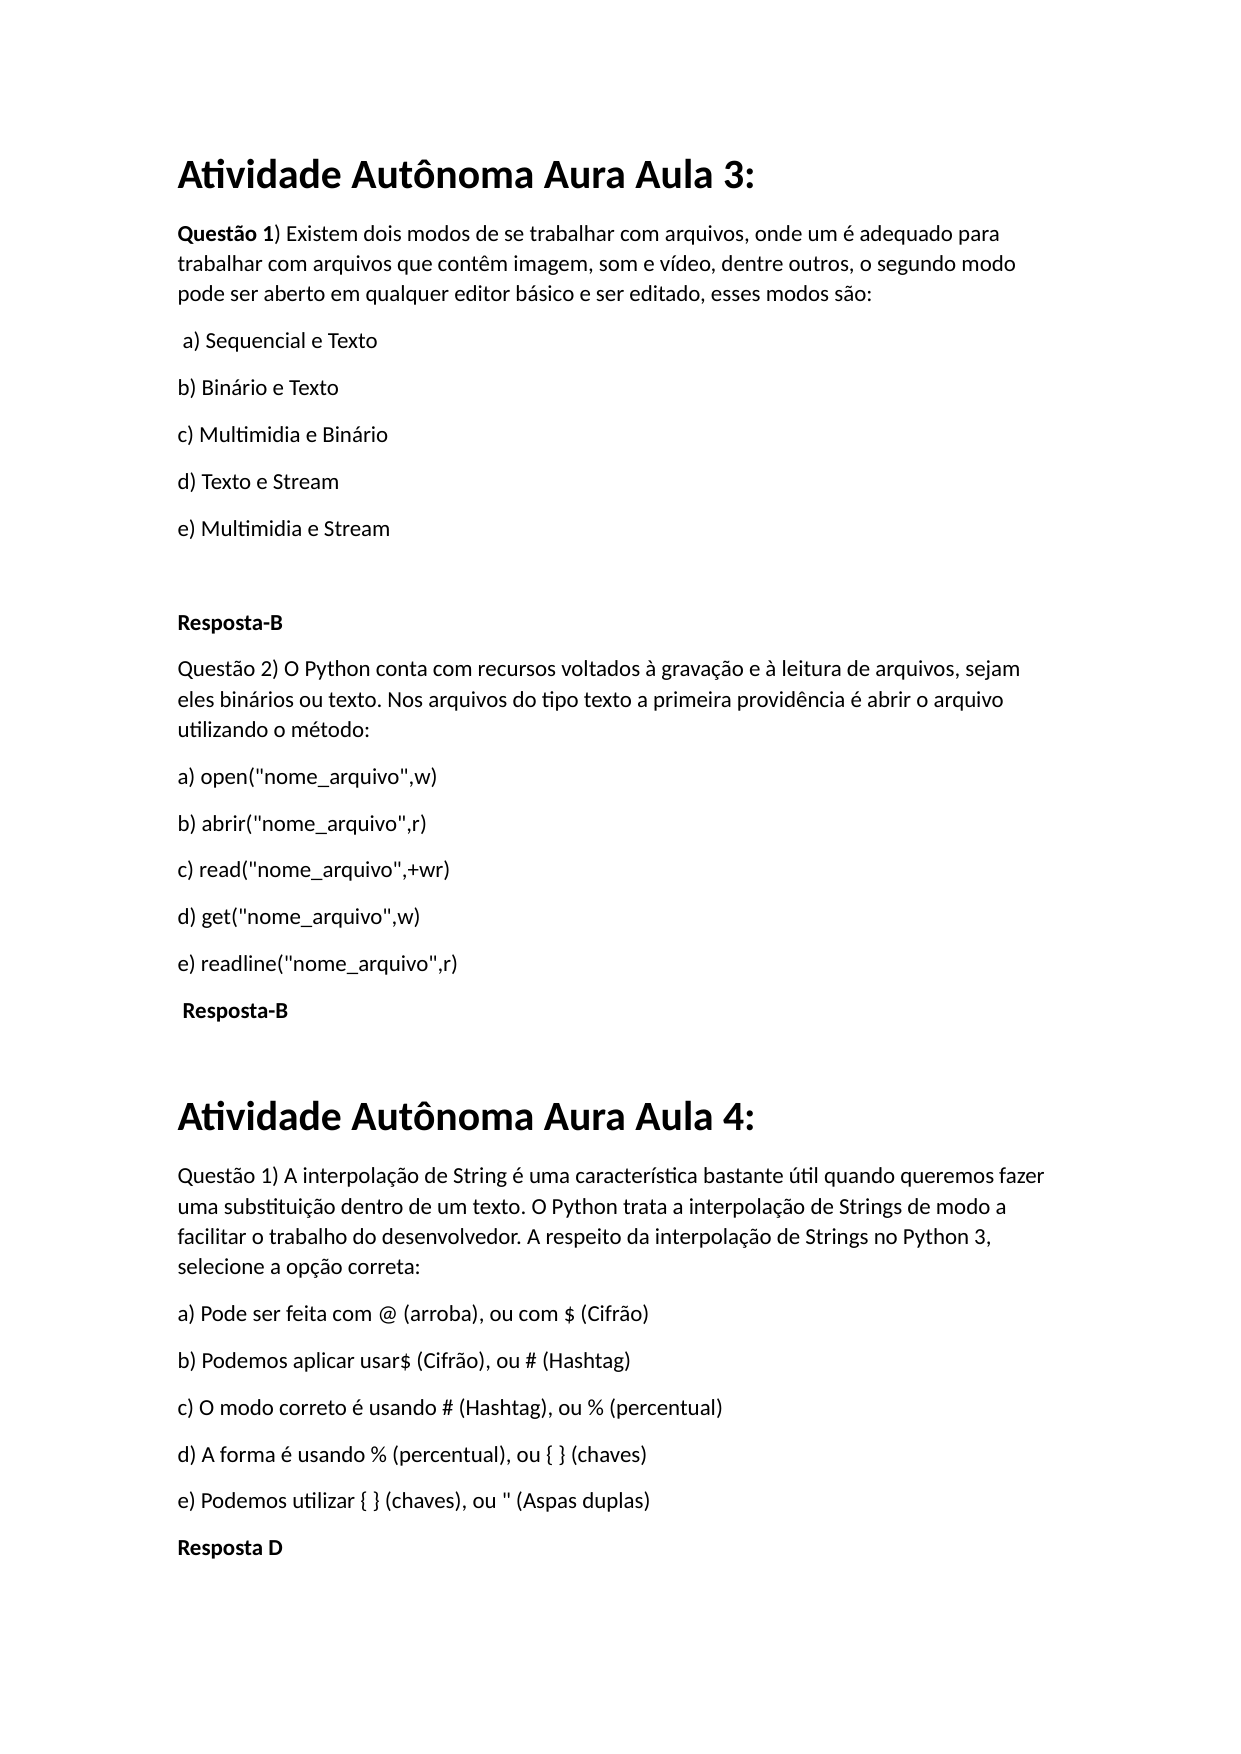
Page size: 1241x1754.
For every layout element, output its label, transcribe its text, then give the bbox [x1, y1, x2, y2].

text b) abrir("nome_arquivo",r) [177, 809, 1063, 837]
text Atividade Autônoma Aura Aula 3: [177, 148, 1063, 198]
text e) Podemos utilizar { } (chaves), ou " (Aspas duplas) [177, 1487, 1063, 1514]
text d) A forma é usando % (percentual), ou { } (chaves) [177, 1440, 1063, 1468]
text c) read("nome_arquivo",+wr) [177, 856, 1063, 884]
text Resposta-B [177, 996, 1063, 1024]
text b) Binário e Texto [177, 373, 1063, 401]
text c) Multimidia e Binário [177, 420, 1063, 448]
text a) Pode ser feita com @ (arroba), ou com $ (Cifrão) [177, 1299, 1063, 1327]
text a) Sequencial e Texto [177, 326, 1063, 354]
text b) Podemos aplicar usar$ (Cifrão), ou # (Hashtag) [177, 1346, 1063, 1374]
text a) open("nome_arquivo",w) [177, 762, 1063, 790]
text e) readline("nome_arquivo",r) [177, 949, 1063, 977]
text Resposta-B [177, 608, 1063, 636]
text d) Texto e Stream [177, 467, 1063, 495]
text Resposta D [177, 1533, 1063, 1561]
text d) get("nome_arquivo",w) [177, 902, 1063, 931]
text c) O modo correto é usando # (Hashtag), ou % (percentual) [177, 1393, 1063, 1421]
text e) Multimidia e Stream [177, 514, 1063, 542]
text Atividade Autônoma Aura Aula 4: [177, 1090, 1063, 1141]
text Questão 1) Existem dois modos de se trabalhar com arquivos, onde um é adequado para trabalhar com arquivos que contêm imagem, som e vídeo, dentre outros, o segundo modo pode ser aberto em qualquer editor básico e ser editado, esses modos são: [177, 219, 1063, 308]
text Questão 1) A interpolação de String é uma característica bastante útil quando queremos fazer uma substituição dentro de um texto. O Python trata a interpolação de Strings de modo a facilitar o trabalho do desenvolvedor. A respeito da interpolação de Strings no Python 3, selecione a opção correta: [177, 1162, 1063, 1280]
text Questão 2) O Python conta com recursos voltados à gravação e à leitura de arquivos, sejam eles binários ou texto. Nos arquivos do tipo texto a primeira providência é abrir o arquivo utilizando o método: [177, 654, 1063, 743]
